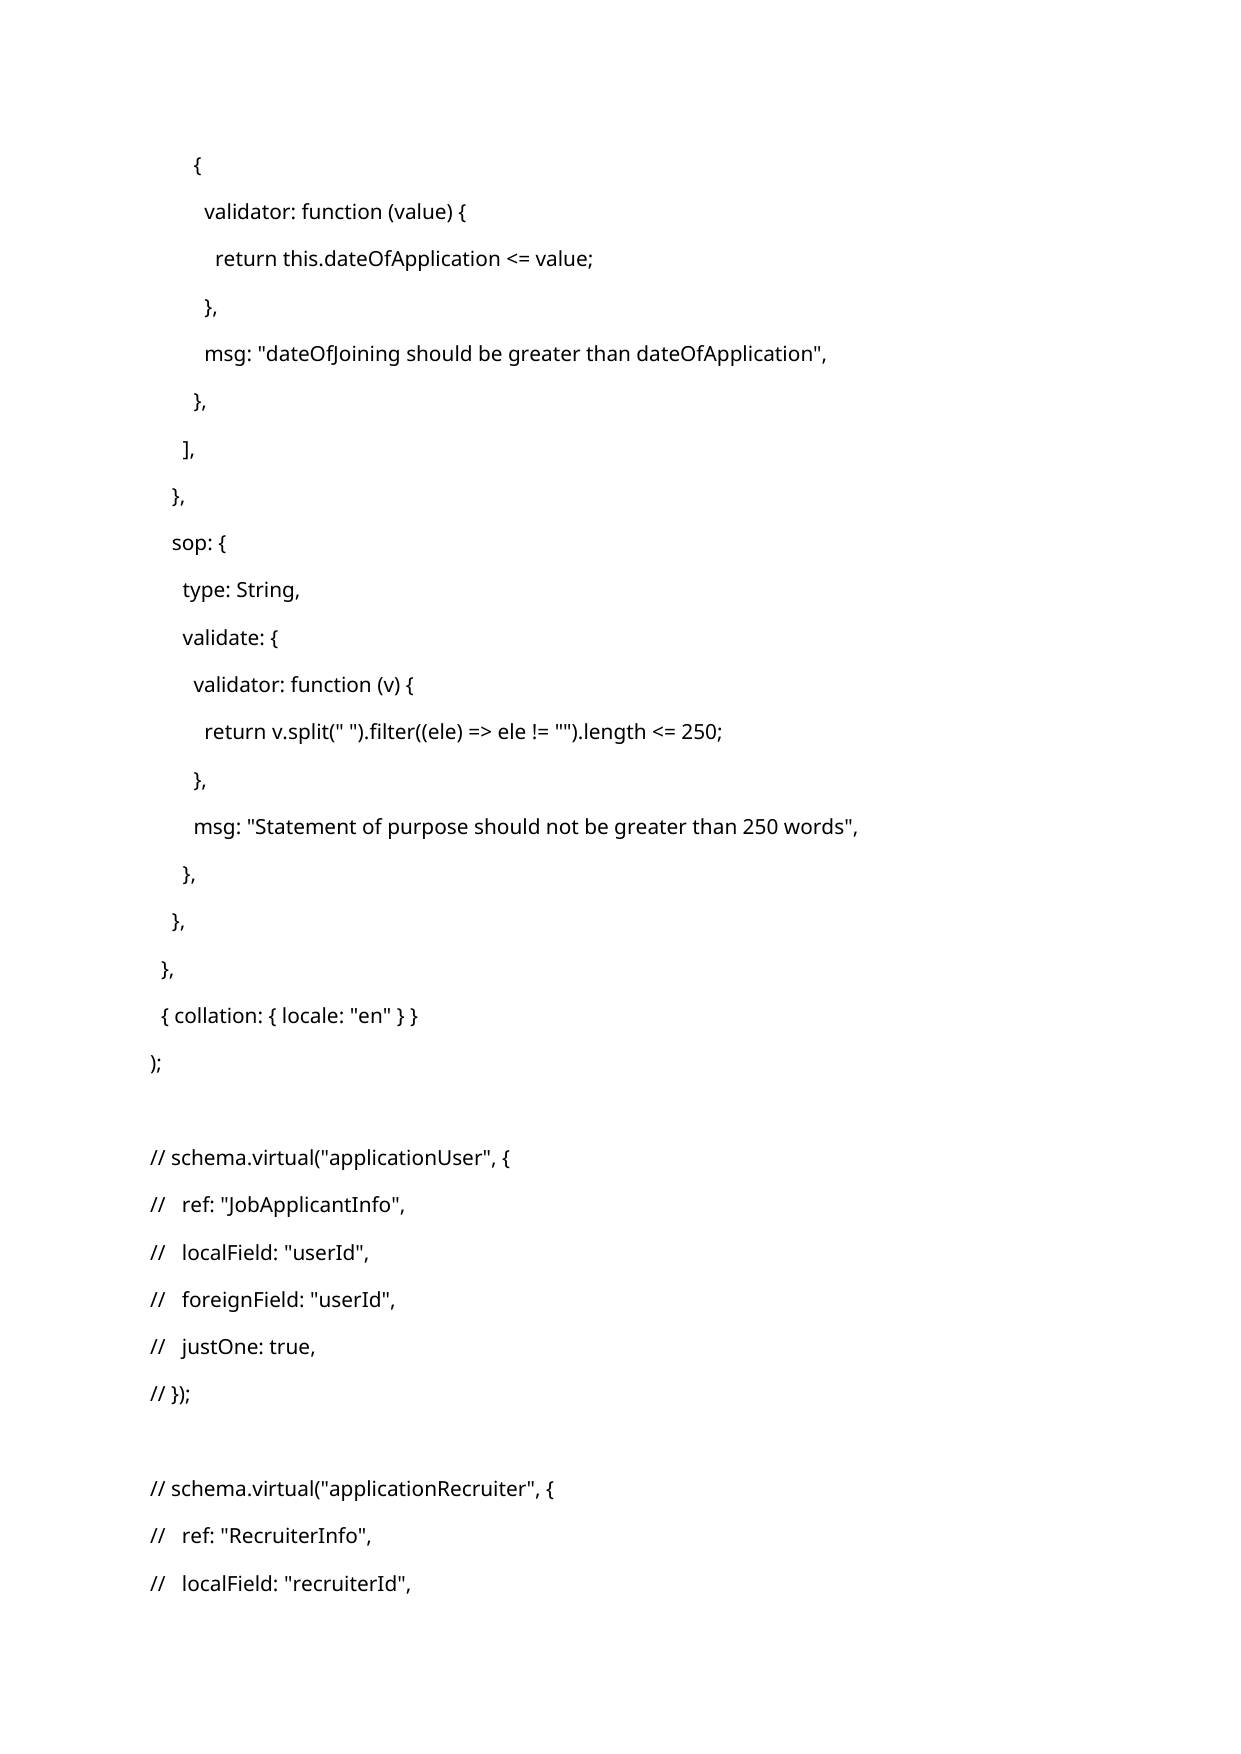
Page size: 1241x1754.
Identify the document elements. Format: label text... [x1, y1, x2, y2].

text sop: { [150, 528, 1090, 557]
text validator: function (value) { [150, 197, 1090, 226]
text msg: "Statement of purpose should not be greater than 250 words", [150, 812, 1090, 841]
text return v.split(" ").filter((ele) => ele != "").length <= 250; [150, 717, 1090, 746]
text validator: function (v) { [150, 670, 1090, 699]
text // foreignField: "userId", [150, 1285, 1090, 1313]
text }, [150, 386, 1090, 415]
text // localField: "recruiterId", [150, 1569, 1090, 1597]
text // schema.virtual("applicationUser", { [150, 1143, 1090, 1172]
text // localField: "userId", [150, 1238, 1090, 1266]
text }, [150, 907, 1090, 935]
text { [150, 150, 1090, 178]
text return this.dateOfApplication <= value; [150, 244, 1090, 273]
text msg: "dateOfJoining should be greater than dateOfApplication", [150, 339, 1090, 368]
text ); [150, 1048, 1090, 1077]
text // justOne: true, [150, 1332, 1090, 1361]
text }, [150, 765, 1090, 793]
text }, [150, 859, 1090, 888]
text // }); [150, 1379, 1090, 1408]
text }, [150, 481, 1090, 509]
text validate: { [150, 623, 1090, 651]
text type: String, [150, 576, 1090, 604]
text }, [150, 954, 1090, 982]
text // ref: "JobApplicantInfo", [150, 1190, 1090, 1219]
text // schema.virtual("applicationRecruiter", { [150, 1474, 1090, 1503]
text ], [150, 434, 1090, 462]
text { collation: { locale: "en" } } [150, 1001, 1090, 1030]
text }, [150, 292, 1090, 320]
text // ref: "RecruiterInfo", [150, 1521, 1090, 1550]
